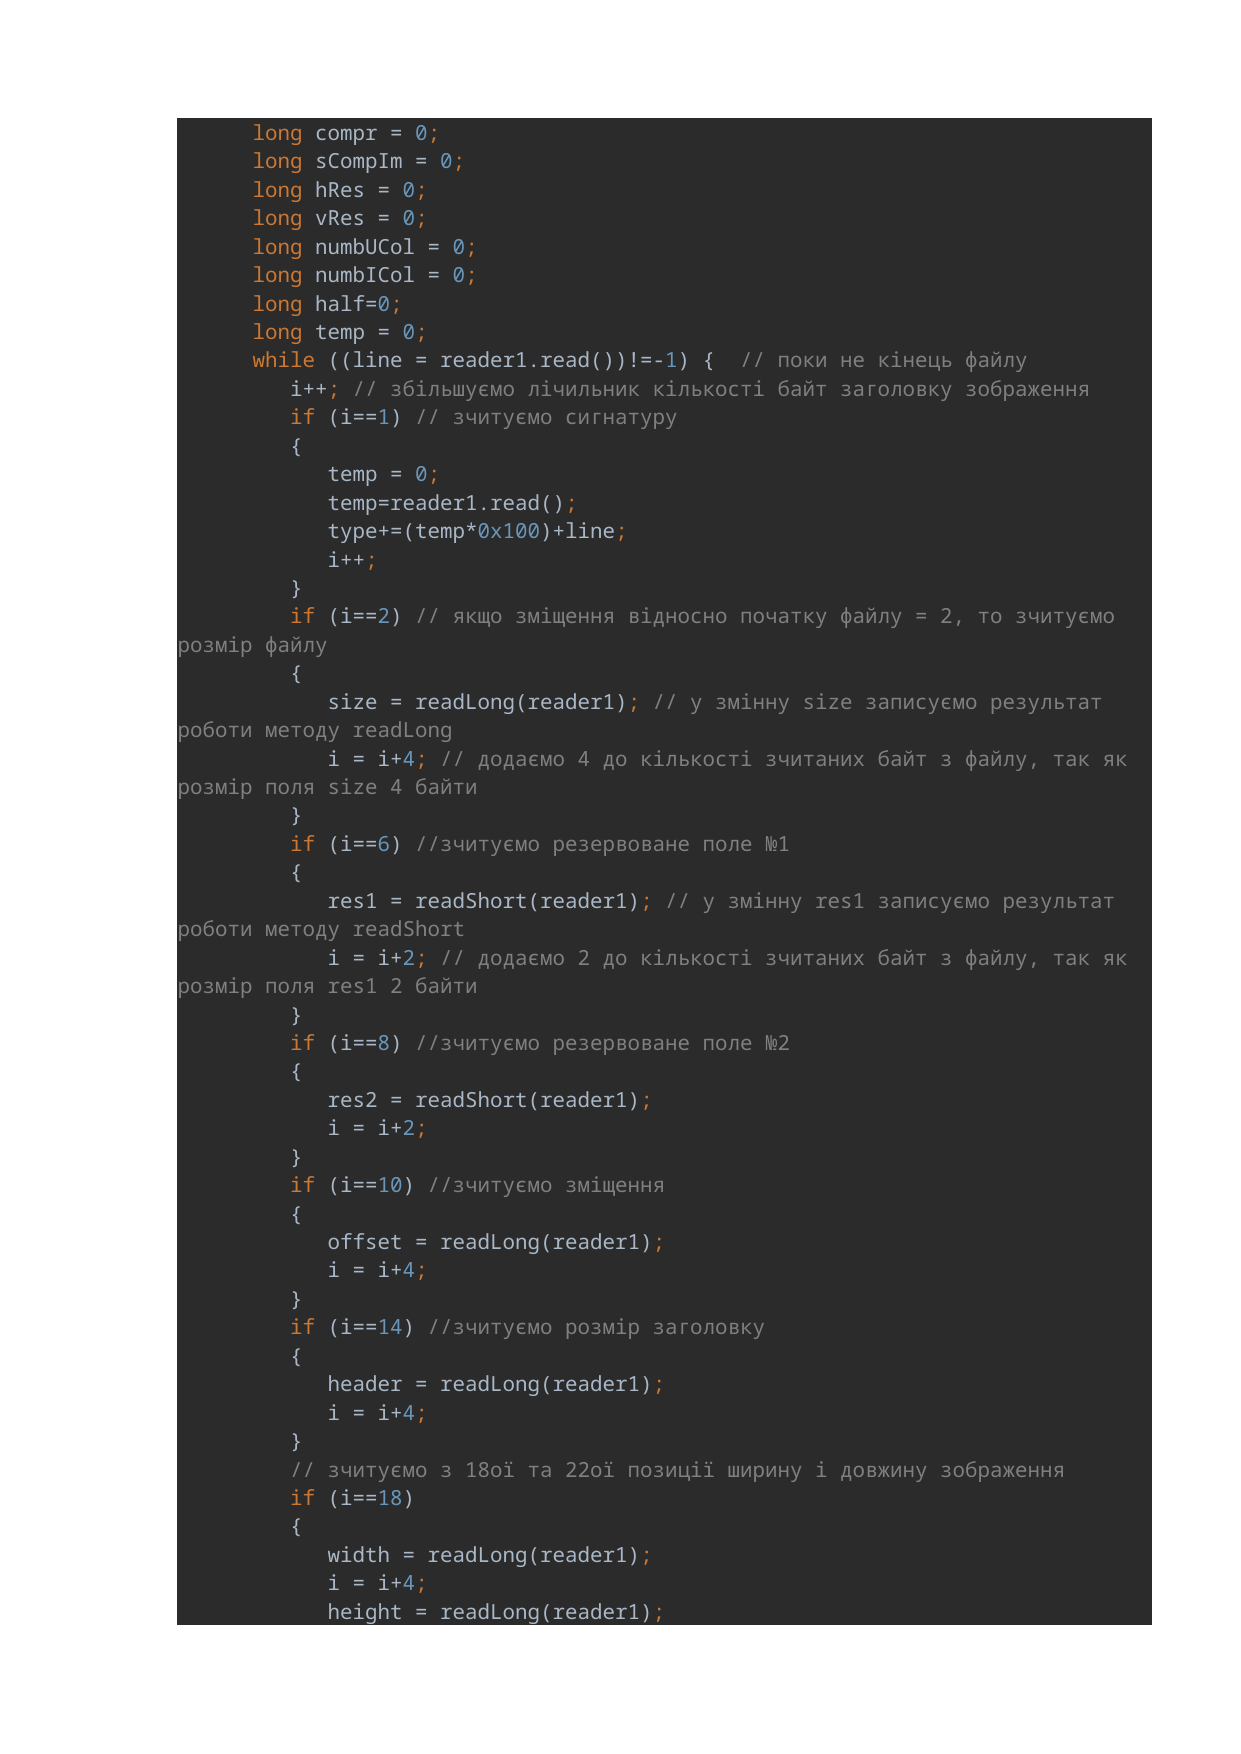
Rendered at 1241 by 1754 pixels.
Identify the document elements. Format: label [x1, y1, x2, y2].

text [177, 118, 1152, 1625]
